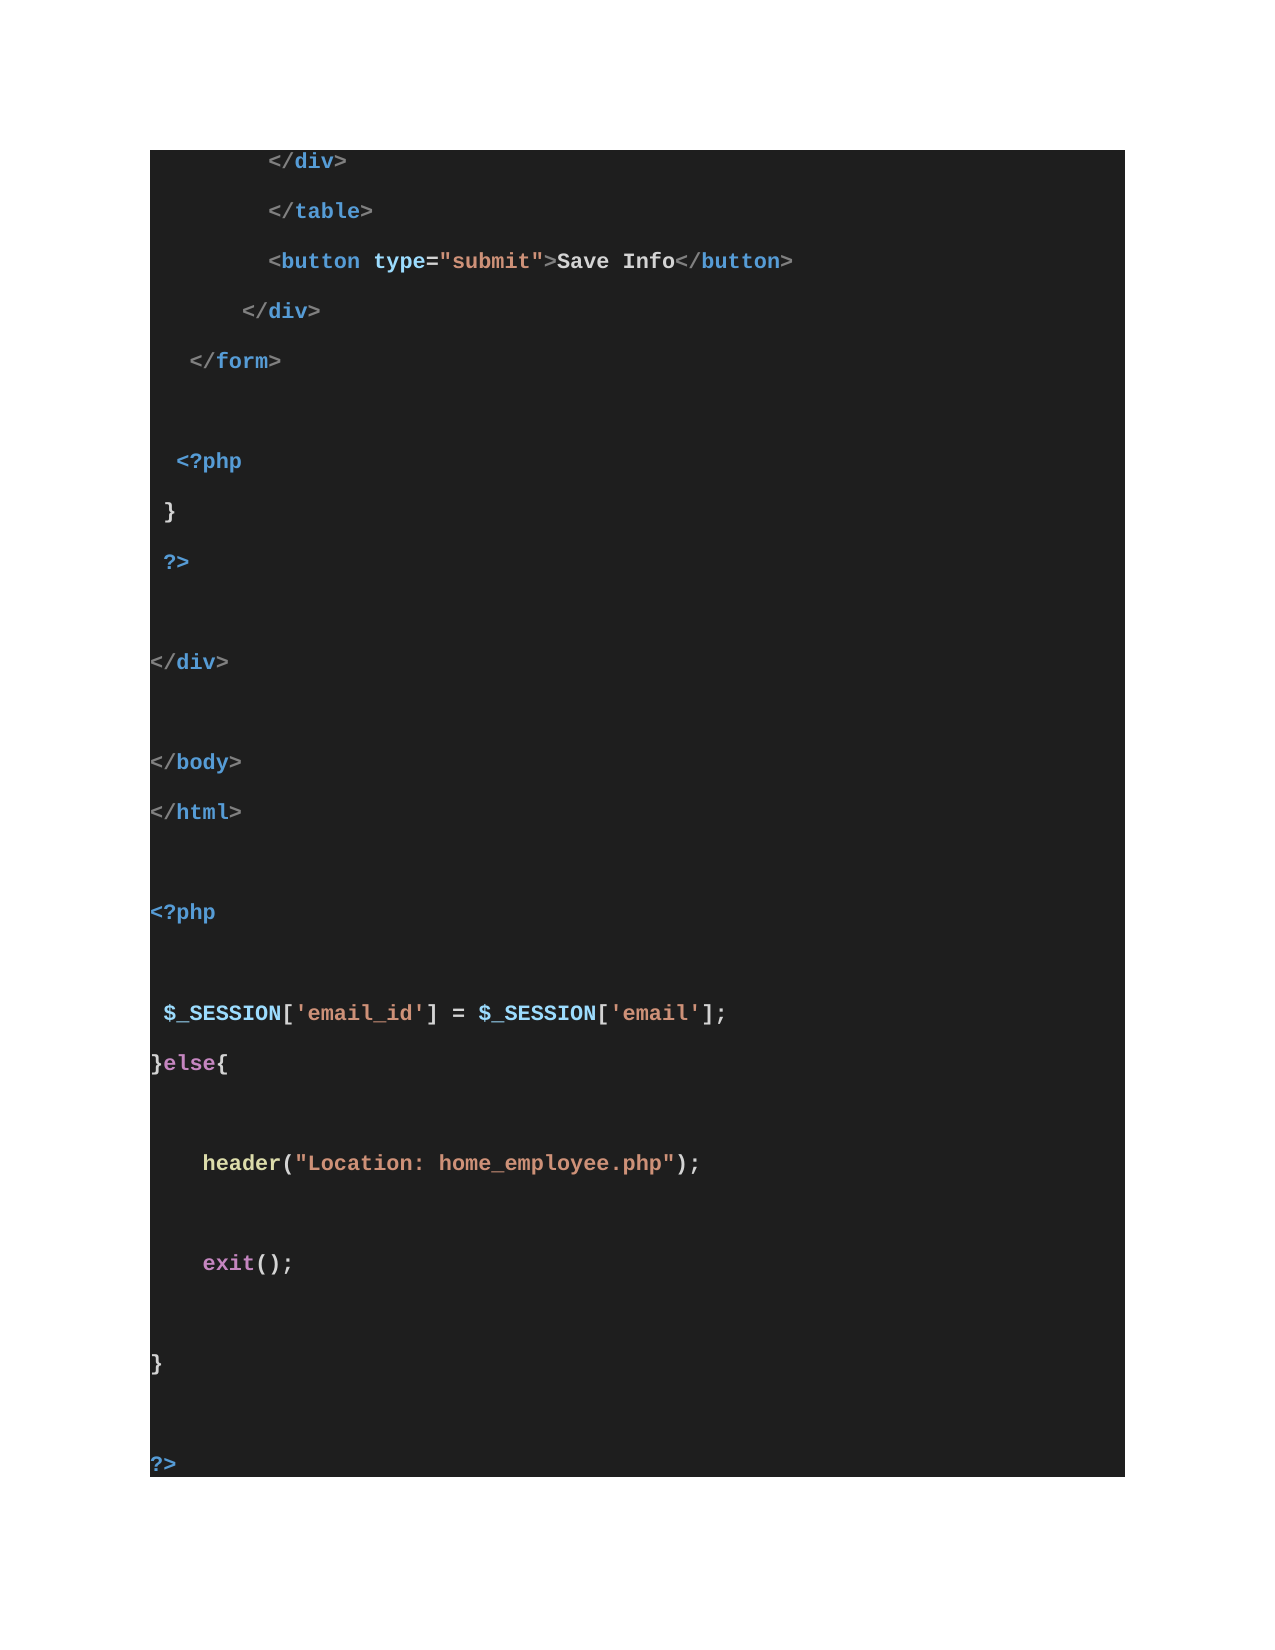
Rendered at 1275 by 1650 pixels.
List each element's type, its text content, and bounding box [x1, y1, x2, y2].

text </div> [150, 651, 1125, 676]
text } [150, 501, 1125, 526]
text } [150, 1352, 1125, 1377]
text ?> [150, 551, 1125, 576]
text </html> [150, 801, 1125, 826]
text <?php [150, 451, 1125, 475]
text exit(); [150, 1252, 1125, 1277]
text $_SESSION['email_id'] = $_SESSION['email']; [150, 1002, 1125, 1027]
text <?php [150, 902, 1125, 926]
text </body> [150, 751, 1125, 776]
text <button type="submit">Save Info</button> [150, 250, 1125, 275]
text </table> [150, 200, 1125, 225]
text </div> [150, 150, 1125, 175]
text }else{ [150, 1052, 1125, 1077]
text header("Location: home_employee.php"); [150, 1152, 1125, 1177]
text ?> [150, 1453, 1125, 1477]
text </form> [150, 350, 1125, 375]
text </div> [150, 300, 1125, 325]
